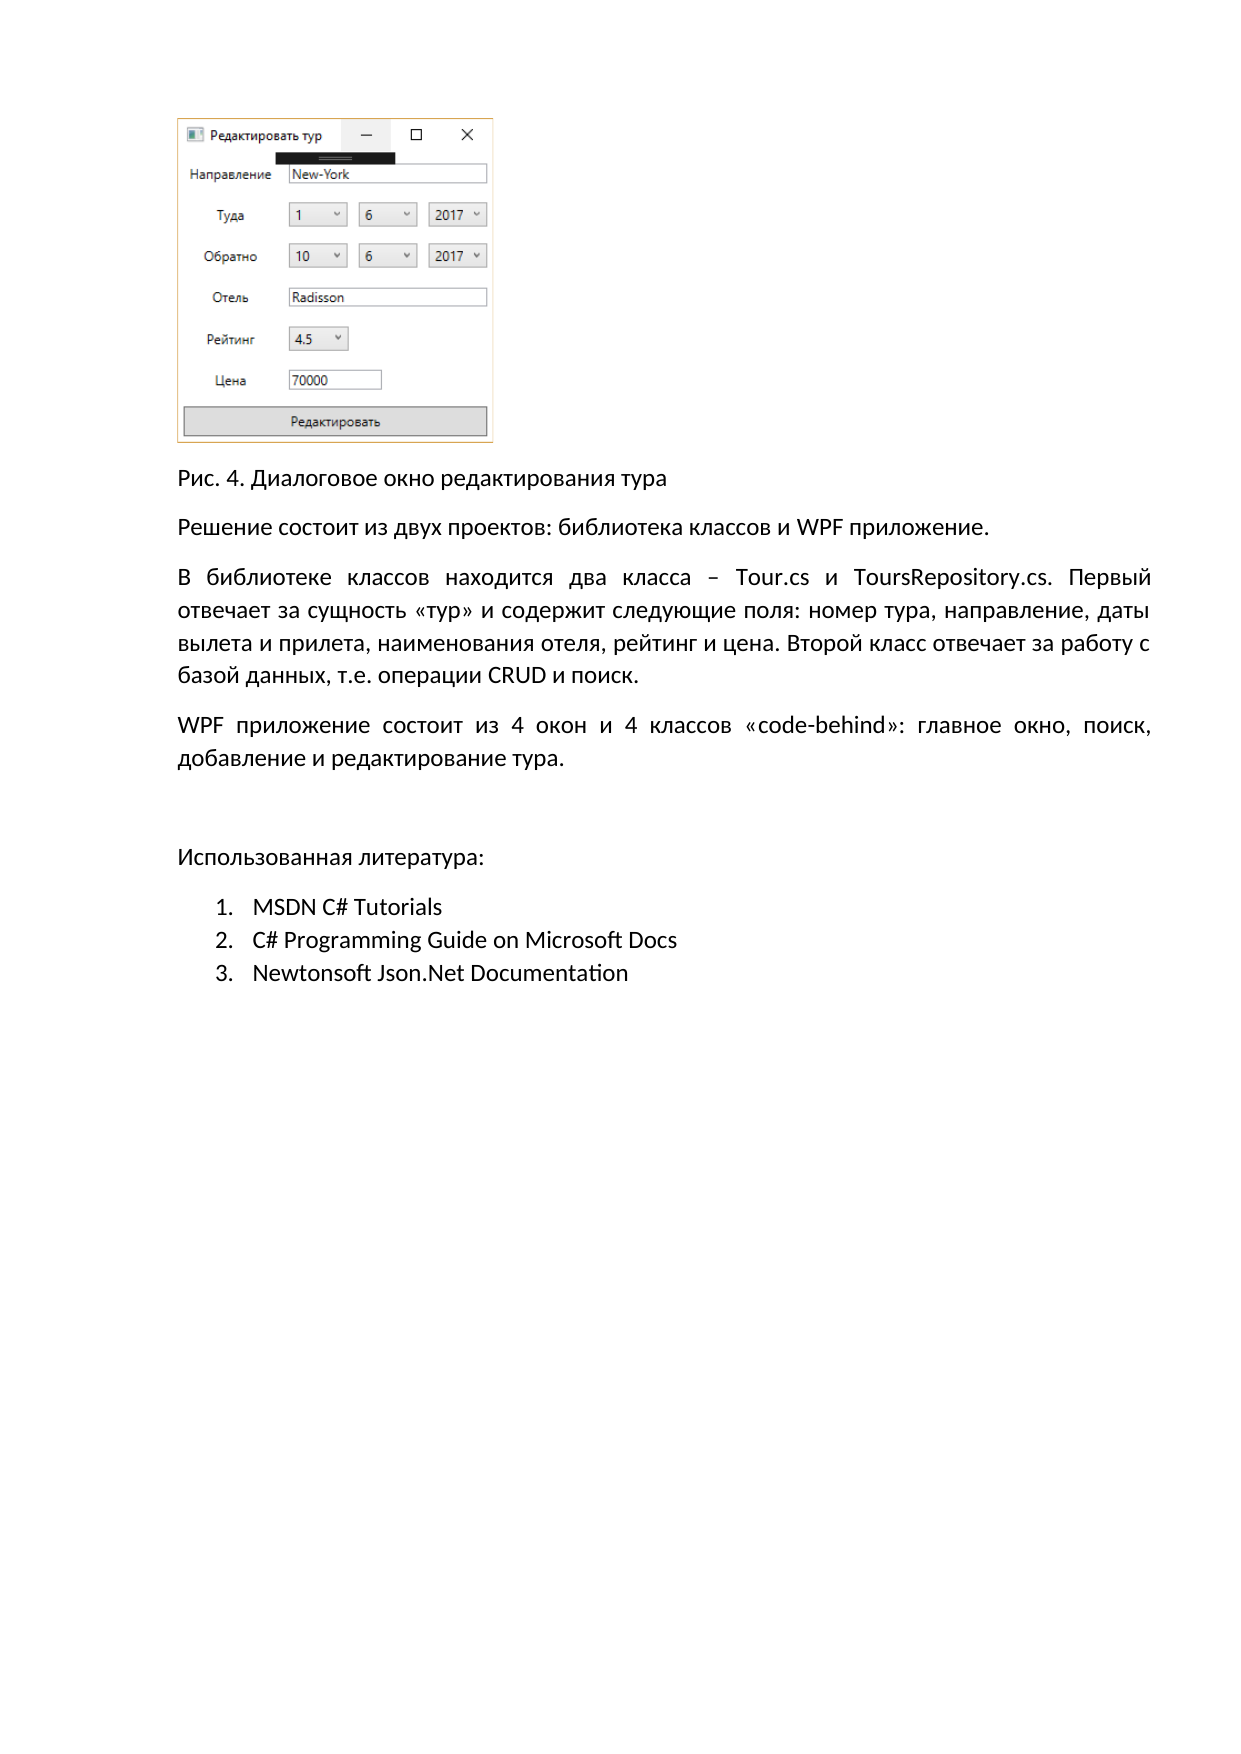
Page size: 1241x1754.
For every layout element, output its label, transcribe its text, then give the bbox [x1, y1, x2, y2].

text В библиотеке классов находится два класса – Tour.cs и ToursRepository.cs. Первый отвечает за сущность «тур» и содержит следующие поля: номер тура, направление, даты вылета и прилета, наименования отеля, рейтинг и цена. Второй класс отвечает за работу с базой данных, т.е. операции CRUD и поиск. [177, 561, 1152, 690]
text Использованная литература: [177, 841, 1152, 872]
text WPF приложение состоит из 4 окон и 4 классов «code-behind»: главное окно, поиск, добавление и редактирование тура. [177, 709, 1152, 773]
picture [177, 118, 494, 443]
list Newtonsoft Json.Net Documentation [215, 957, 1152, 987]
text Решение состоит из двух проектов: библиотека классов и WPF приложение. [177, 511, 1152, 542]
text Рис. 4. Диалоговое окно редактирования тура [177, 462, 1152, 492]
list C# Programming Guide on Microsoft Docs [215, 924, 1152, 954]
list MSDN C# Tutorials [215, 891, 1152, 921]
